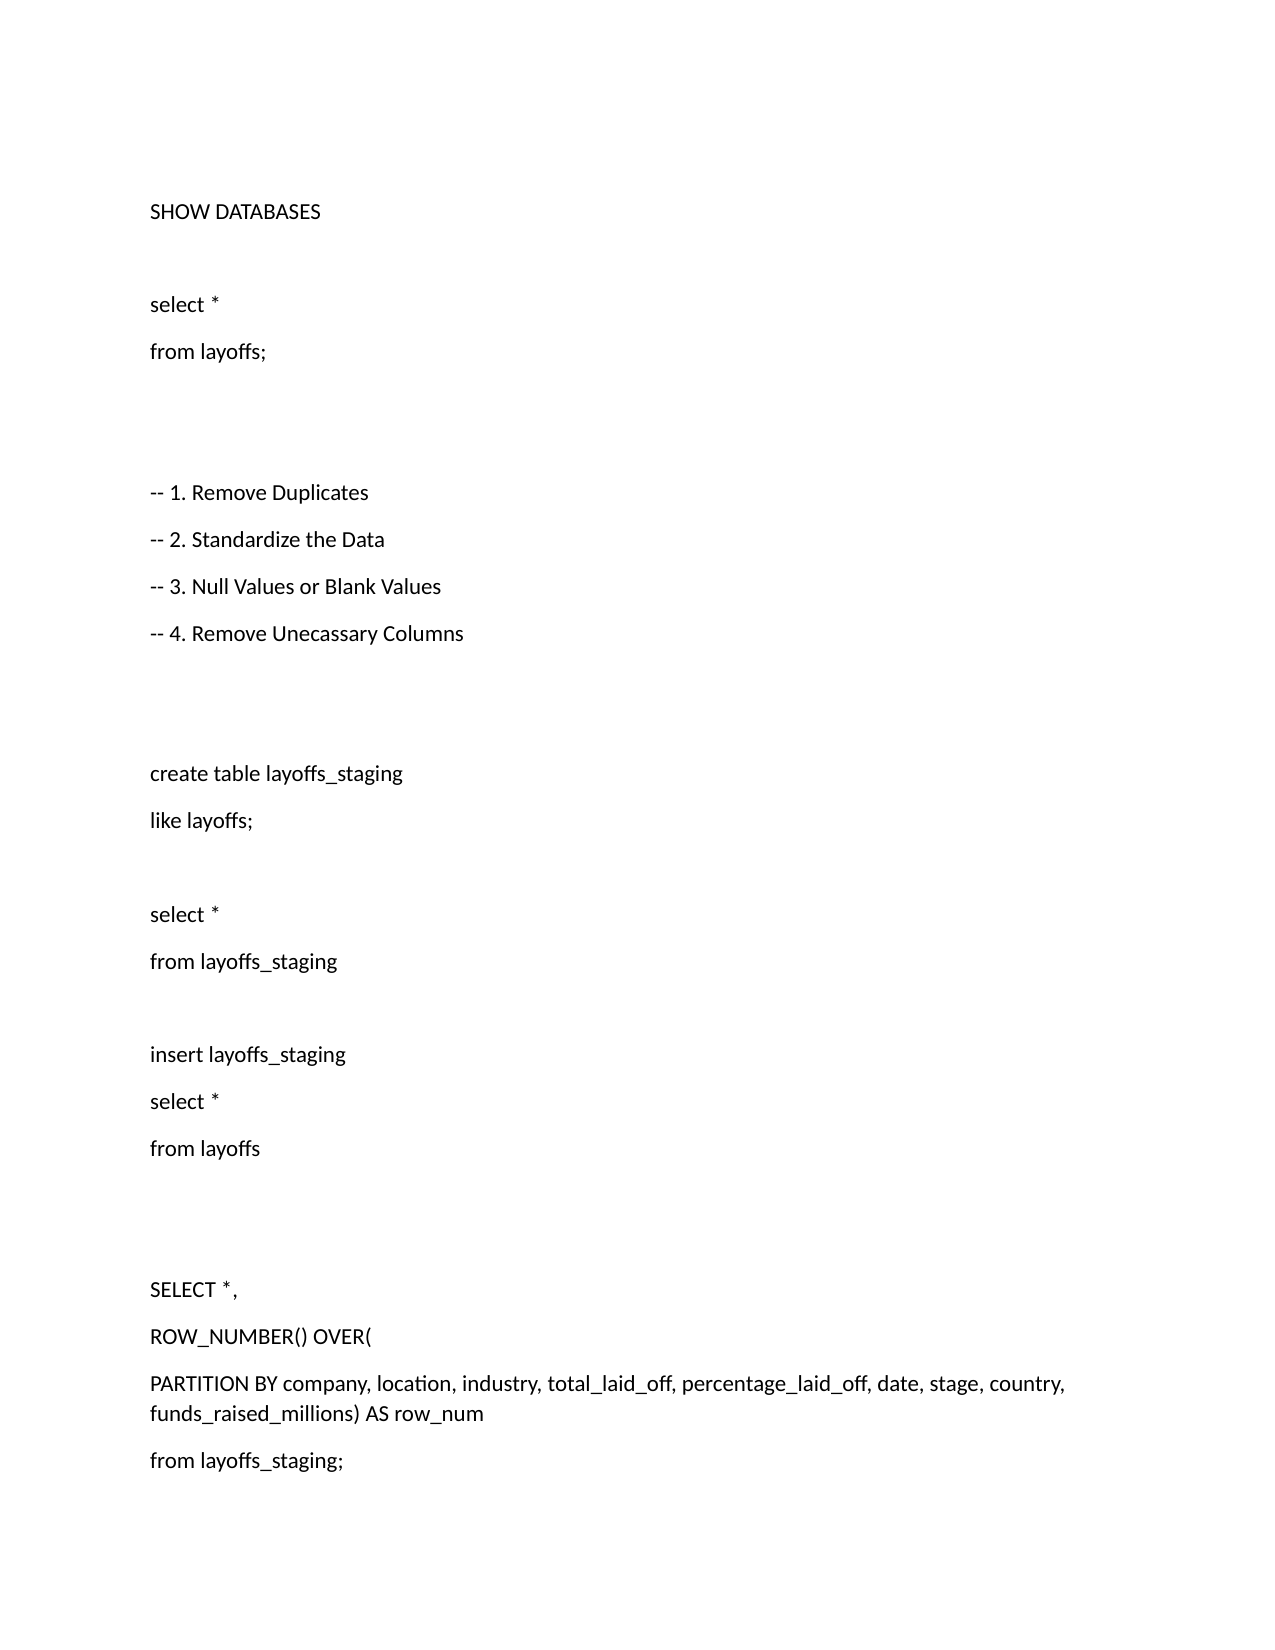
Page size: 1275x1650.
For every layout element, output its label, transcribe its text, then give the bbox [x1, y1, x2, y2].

text select * [150, 900, 1125, 928]
text -- 1. Remove Duplicates [150, 478, 1125, 506]
text create table layoffs_staging [150, 759, 1125, 787]
text like layoffs; [150, 806, 1125, 834]
text -- 2. Standardize the Data [150, 525, 1125, 553]
text PARTITION BY company, location, industry, total_laid_off, percentage_laid_off, date, stage, country, funds_raised_millions) AS row_num [150, 1369, 1125, 1427]
text insert layoffs_staging [150, 1041, 1125, 1069]
text from layoffs_staging; [150, 1446, 1125, 1474]
text select * [150, 1087, 1125, 1116]
text SELECT *, [150, 1275, 1125, 1303]
text -- 3. Null Values or Blank Values [150, 572, 1125, 600]
text -- 4. Remove Unecassary Columns [150, 619, 1125, 647]
text SHOW DATABASES [150, 197, 1125, 225]
text from layoffs_staging [150, 947, 1125, 975]
text ROW_NUMBER() OVER( [150, 1322, 1125, 1350]
text from layoffs; [150, 337, 1125, 366]
text from layoffs [150, 1134, 1125, 1162]
text select * [150, 291, 1125, 319]
